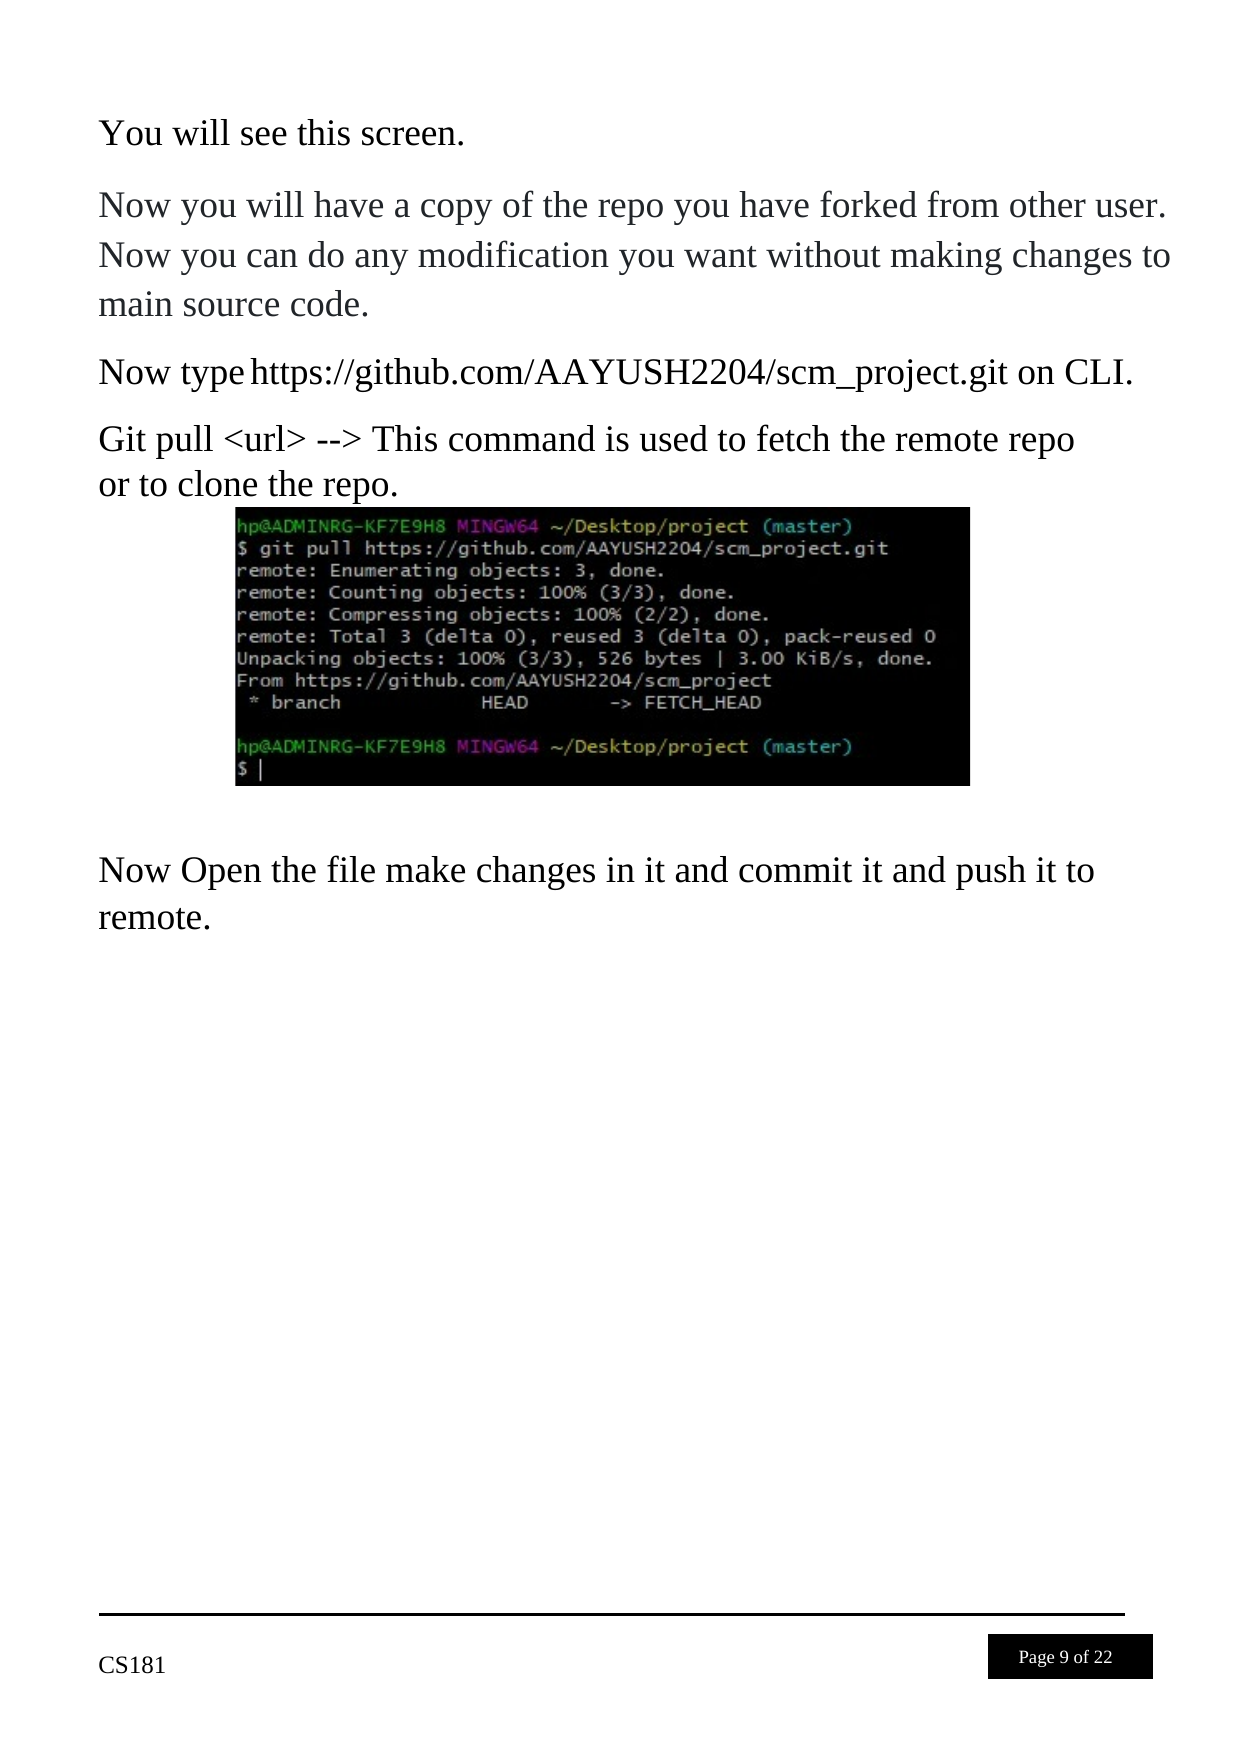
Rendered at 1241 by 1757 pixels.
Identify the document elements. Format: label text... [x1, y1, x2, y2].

text You will see this screen. [98, 110, 1211, 153]
text Now you will have a copy of the repo you have forked from other user. Now you can do any modification you want without making changes to main source code. [98, 183, 1211, 325]
text Git pull <url> --> This command is used to fetch the remote repo or to clone the repo. [98, 417, 1107, 504]
text Now Open the file make changes in it and commit it and push it to remote. [98, 848, 1211, 938]
text Now type https://github.com/AAYUSH2204/scm_project.git on CLI. [98, 349, 1211, 392]
picture [235, 507, 971, 786]
